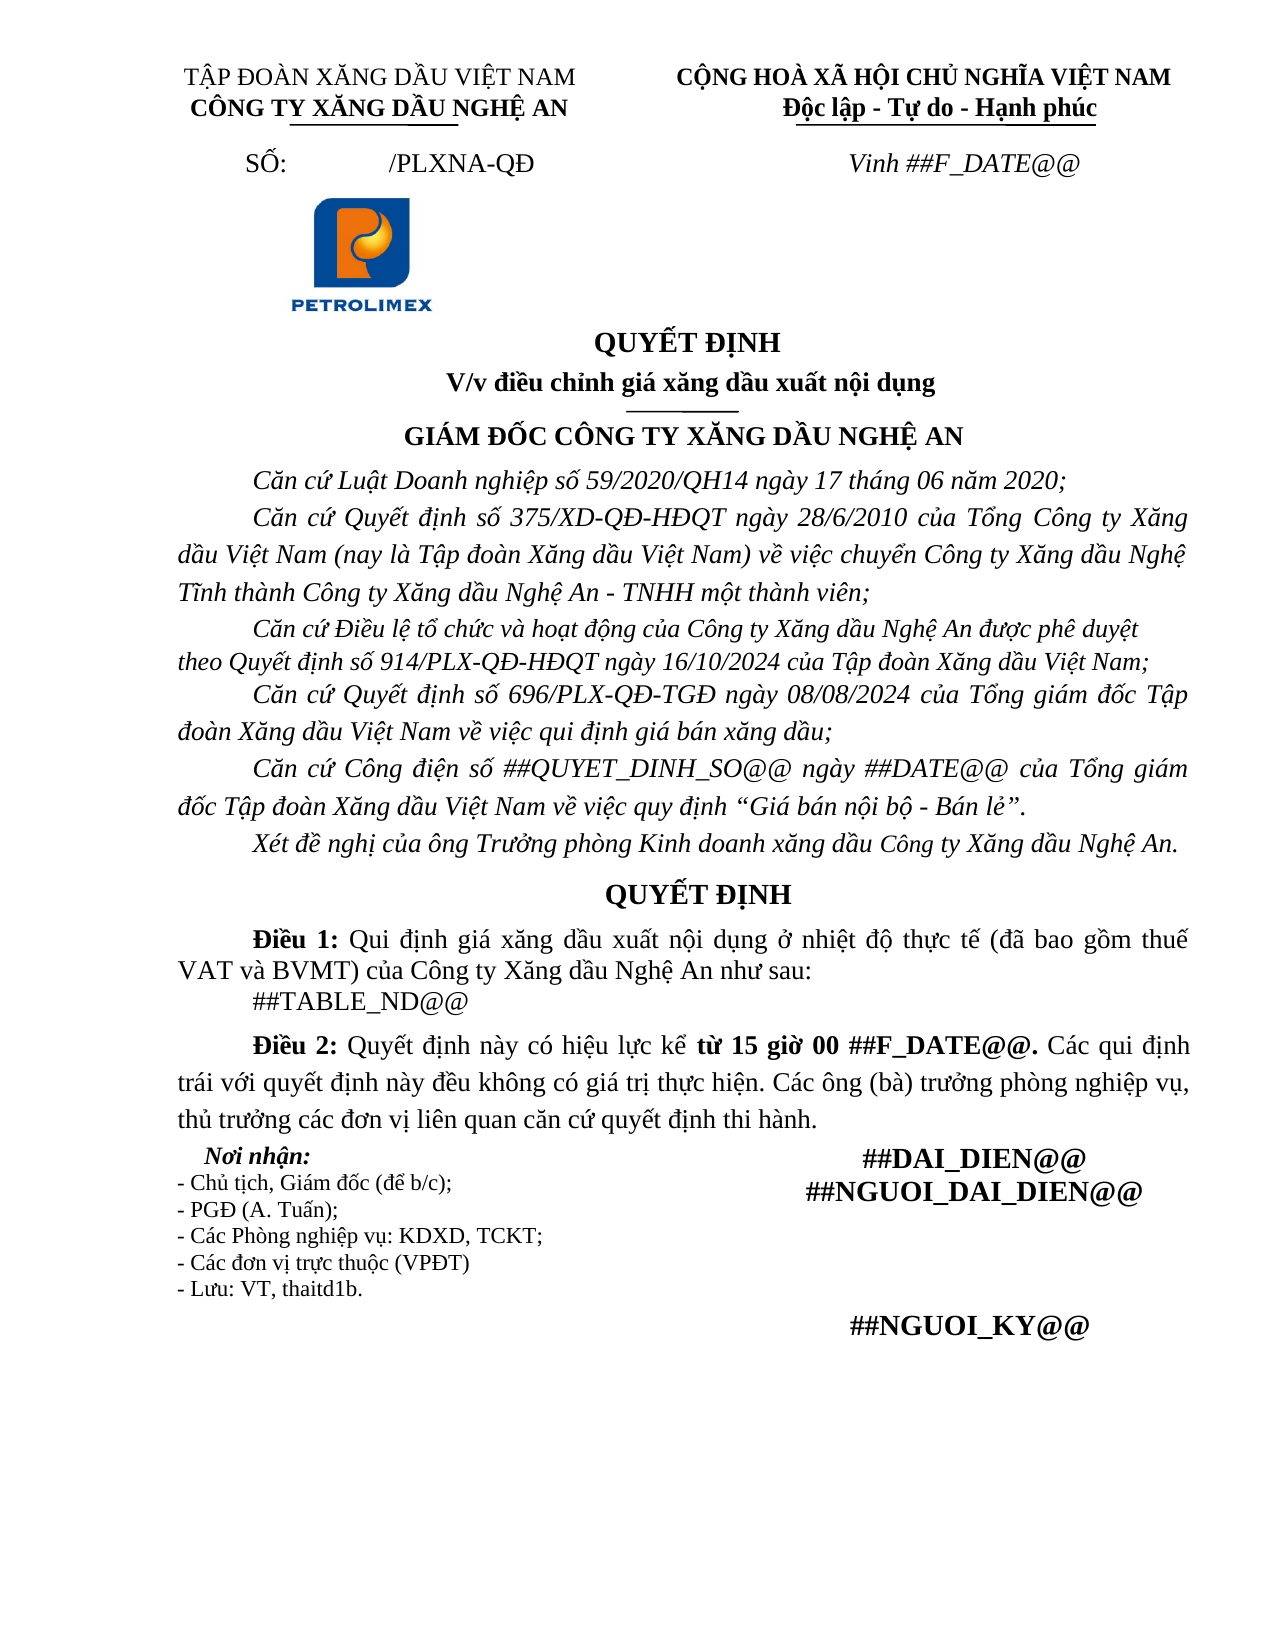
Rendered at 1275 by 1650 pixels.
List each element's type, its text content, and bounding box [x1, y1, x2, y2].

text SỐ: /PLXNA-QĐ Vinh ##F_DATE@@ [177, 147, 1191, 178]
table_header ##DAI_DIEN@@ ##NGUOI_DAI_DIEN@@ ##NGUOI_KY@@ [704, 1141, 1229, 1385]
text Điều 2: Quyết định này có hiệu lực kể từ 15 giờ 00 ##F_DATE@@. Các qui định trái với quyết định này đều không có giá trị thực hiện. Các ông (bà) trưởng phòng nghiệp vụ, thủ trưởng các đơn vị liên quan căn cứ quyết định thi hành. [177, 1029, 1191, 1134]
text Căn cứ Điều lệ tổ chức và hoạt động của Công ty Xăng dầu Nghệ An được phê duyệt theo Quyết định số 914/PLX-QĐ-HĐQT ngày 16/10/2024 của Tập đoàn Xăng dầu Việt Nam; [177, 613, 1191, 676]
text V/v điều chỉnh giá xăng dầu xuất nội dụng [177, 366, 1191, 397]
text Điều 1: Qui định giá xăng dầu xuất nội dụng ở nhiệt độ thực tế (đã bao gồm thuế VAT và BVMT) của Công ty Xăng dầu Nghệ An như sau: [177, 923, 1191, 985]
table_header Nơi nhận: - Chủ tịch, Giám đốc (để b/c); - PGĐ (A. Tuấn); - Các Phòng nghiệp vụ: KDXD, TCKT; - Các đơn vị trực thuộc (VPĐT) - Lưu: VT, thaitd1b. [118, 1141, 704, 1385]
text Căn cứ Công điện số ##QUYET_DINH_SO@@ ngày ##DATE@@ của Tổng giám đốc Tập đoàn Xăng dầu Việt Nam về việc quy định “Giá bán nội bộ - Bán lẻ”. [177, 752, 1191, 821]
text ##TABLE_ND@@ [177, 985, 1191, 1016]
text CÔNG TY XĂNG DẦU NGHỆ AN Độc lập - Tự do - Hạnh phúc [177, 91, 1191, 122]
text Căn cứ Luật Doanh nghiệp số 59/2020/QH14 ngày 17 tháng 06 năm 2020; [177, 464, 1191, 495]
text GIÁM ĐỐC CÔNG TY XĂNG DẦU NGHỆ AN [177, 420, 1191, 451]
subtitle QUYẾT ĐỊNH [177, 877, 1191, 910]
text Xét đề nghị của ông Trưởng phòng Kinh doanh xăng dầu Công ty Xăng dầu Nghệ An. [177, 827, 1191, 858]
text TẬP ĐOÀN XĂNG DẦU VIỆT NAM CỘNG HOÀ XÃ HỘI CHỦ NGHĨA VIỆT NAM [177, 62, 1191, 91]
text Căn cứ Quyết định số 696/PLX-QĐ-TGĐ ngày 08/08/2024 của Tổng giám đốc Tập đoàn Xăng dầu Việt Nam về việc qui định giá bán xăng dầu; [177, 678, 1191, 746]
text QUYẾT ĐỊNH [177, 326, 1191, 359]
text Căn cứ Quyết định số 375/XD-QĐ-HĐQT ngày 28/6/2010 của Tổng Công ty Xăng dầu Việt Nam (nay là Tập đoàn Xăng dầu Việt Nam) về việc chuyển Công ty Xăng dầu Nghệ Tĩnh thành Công ty Xăng dầu Nghệ An - TNHH một thành viên; [177, 501, 1191, 607]
picture [275, 181, 445, 326]
